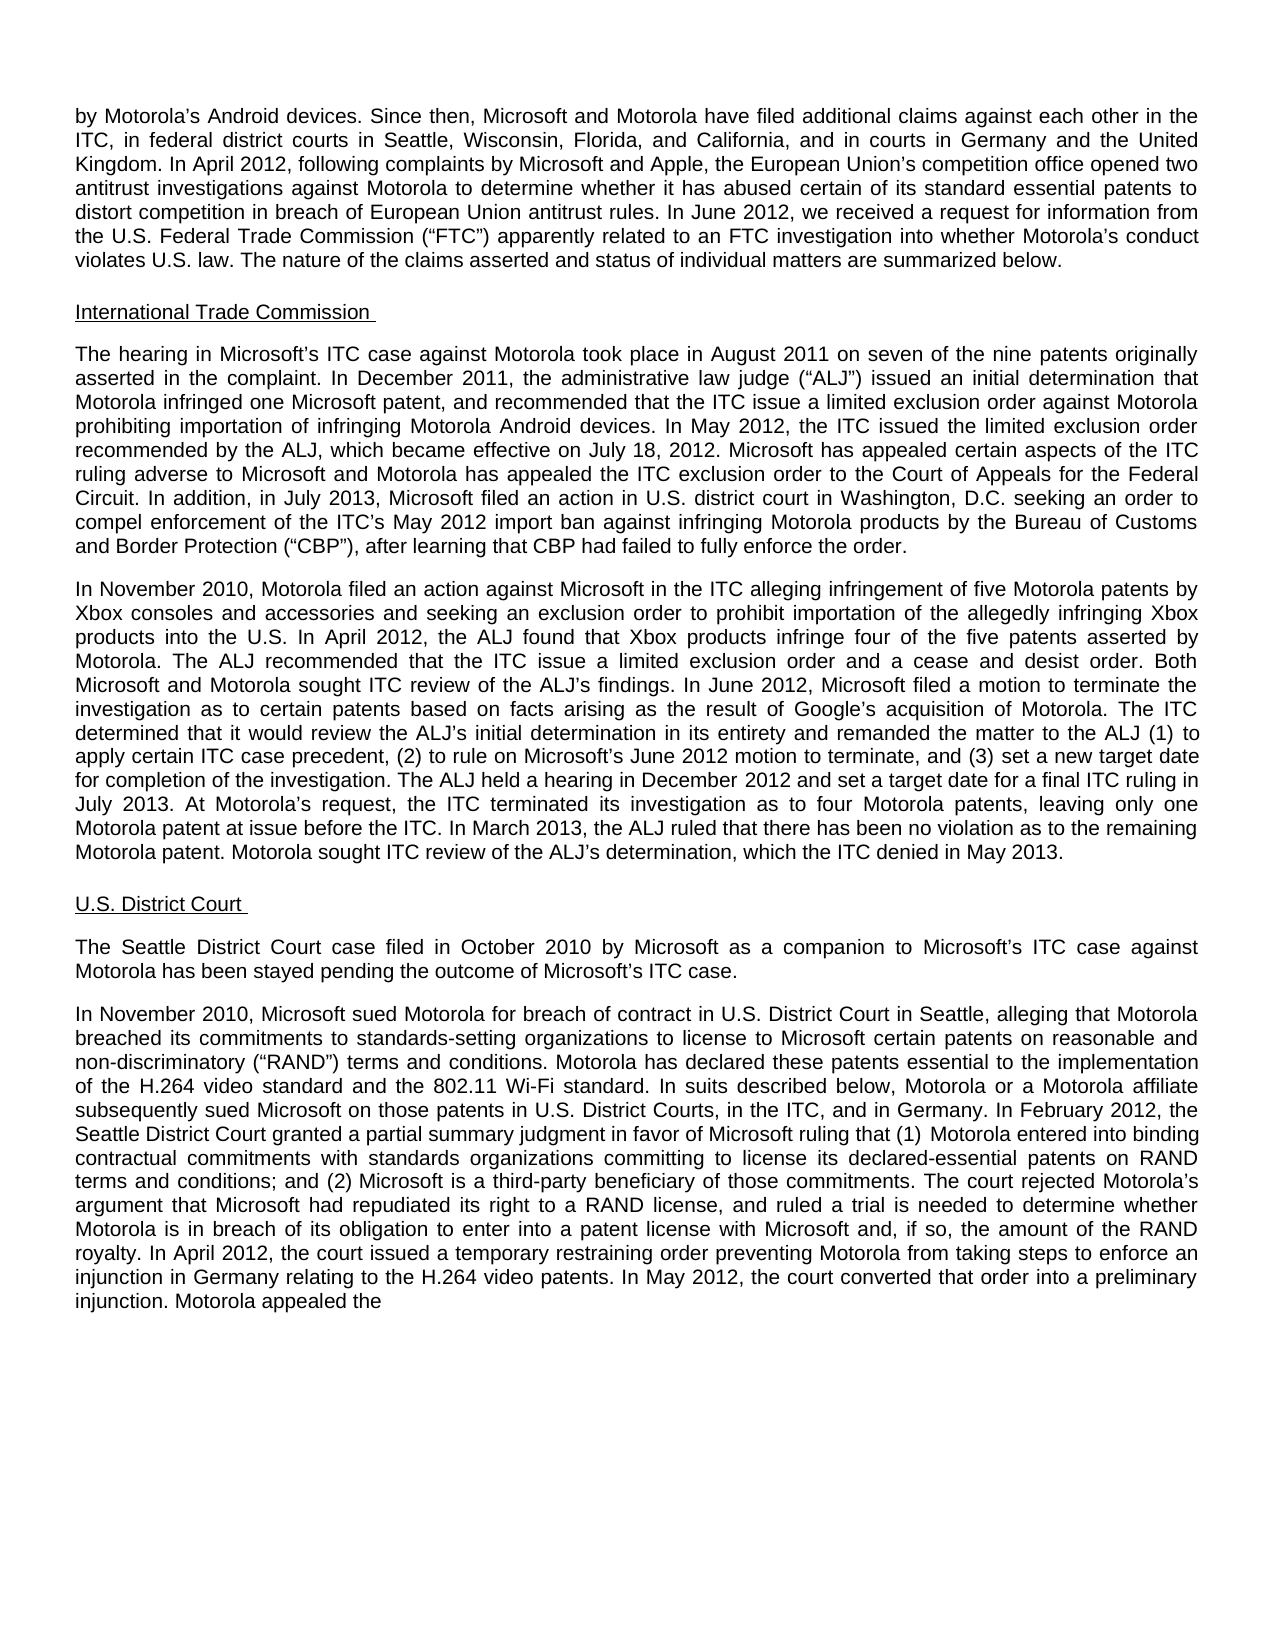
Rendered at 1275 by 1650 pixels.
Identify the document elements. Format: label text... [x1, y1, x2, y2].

text The hearing in Microsoft’s ITC case against Motorola took place in August 2011 on seven of the nine patents originally asserted in the complaint. In December 2011, the administrative law judge (“ALJ”) issued an initial determination that Motorola infringed one Microsoft patent, and recommended that the ITC issue a limited exclusion order against Motorola prohibiting importation of infringing Motorola Android devices. In May 2012, the ITC issued the limited exclusion order recommended by the ALJ, which became effective on July 18, 2012. Microsoft has appealed certain aspects of the ITC ruling adverse to Microsoft and Motorola has appealed the ITC exclusion order to the Court of Appeals for the Federal Circuit. In addition, in July 2013, Microsoft filed an action in district court in seeking an order to compel enforcement of the ITC’s May 2012 import ban against infringing Motorola products by the Bureau of Customs and Border Protection (“CBP”), after learning that CBP had failed to fully enforce the order. [75, 342, 1200, 558]
text In November 2010, Microsoft sued Motorola for breach of contract in U.S. District Court in , alleging that Motorola breached its commitments to standards-setting organizations to license to Microsoft certain patents on reasonable and non-discriminatory (“”) terms and conditions. Motorola has declared these patents essential to the implementation of the H.264 video standard and the 802.11 Wi-Fi standard. In suits described below, Motorola or a Motorola affiliate subsequently sued Microsoft on those patents in U.S. District Courts, in the ITC, and in . In February 2012, the Seattle District Court granted a partial summary judgment in favor of Microsoft ruling that (1) Motorola entered into binding contractual commitments with standards organizations committing to license its declared-essential patents on RAND terms and conditions; and (2) Microsoft is a third-party beneficiary of those commitments. The court rejected Motorola’s argument that Microsoft had repudiated its right to a RAND license, and ruled a trial is needed to determine whether Motorola is in breach of its obligation to enter into a patent license with Microsoft and, if so, the amount of the RAND royalty. In April 2012, the court issued a temporary restraining order preventing Motorola from taking steps to enforce an injunction in relating to the H.264 video patents. In May 2012, the court converted that order into a preliminary injunction. Motorola appealed the [75, 1002, 1200, 1313]
text The Seattle District Court case filed in October 2010 by Microsoft as a companion to Microsoft’s ITC case against Motorola has been stayed pending the outcome of Microsoft’s ITC case. [75, 935, 1200, 983]
text In November 2010, Motorola filed an action against Microsoft in the ITC alleging infringement of five Motorola patents by Xbox consoles and accessories and seeking an exclusion order to prohibit importation of the allegedly infringing Xbox products into the In April 2012, the ALJ found that Xbox products infringe four of the five patents asserted by Motorola. The ALJ recommended that the ITC issue a limited exclusion order and a cease and desist order. Both Microsoft and Motorola sought ITC review of the ALJ’s findings. In June 2012, Microsoft filed a motion to terminate the investigation as to certain patents based on facts arising as the result of Google’s acquisition of Motorola. The ITC determined that it would review the ALJ’s initial determination in its entirety and remanded the matter to the ALJ (1) to apply certain ITC case precedent, (2) to rule on Microsoft’s June 2012 motion to terminate, and (3) set a new target date for completion of the investigation. The ALJ held a hearing in December 2012 and set a target date for a final ITC ruling in July 2013. At Motorola’s request, the ITC terminated its investigation as to four Motorola patents, leaving only one Motorola patent at issue before the ITC. In March 2013, the ALJ ruled that there has been no violation as to the remaining Motorola patent. Motorola sought ITC review of the ALJ’s determination, which the ITC denied in May 2013. [75, 577, 1200, 864]
text U.S. District Court [75, 892, 1200, 916]
text by Motorola’s Android devices. Since then, Microsoft and Motorola have filed additional claims against each other in the ITC, in federal district courts in , , , and , and in courts in and the . In April 2012, following complaints by Microsoft and Apple, the European Union’s competition office opened two antitrust investigations against Motorola to determine whether it has abused certain of its standard essential patents to distort competition in breach of European Union antitrust rules. In June 2012, we received a request for information from the U.S. Federal Trade Commission (“FTC”) apparently related to an FTC investigation into whether Motorola’s conduct violates law. The nature of the claims asserted and status of individual matters are summarized below. [75, 104, 1200, 271]
text International Trade Commission [75, 299, 1200, 323]
